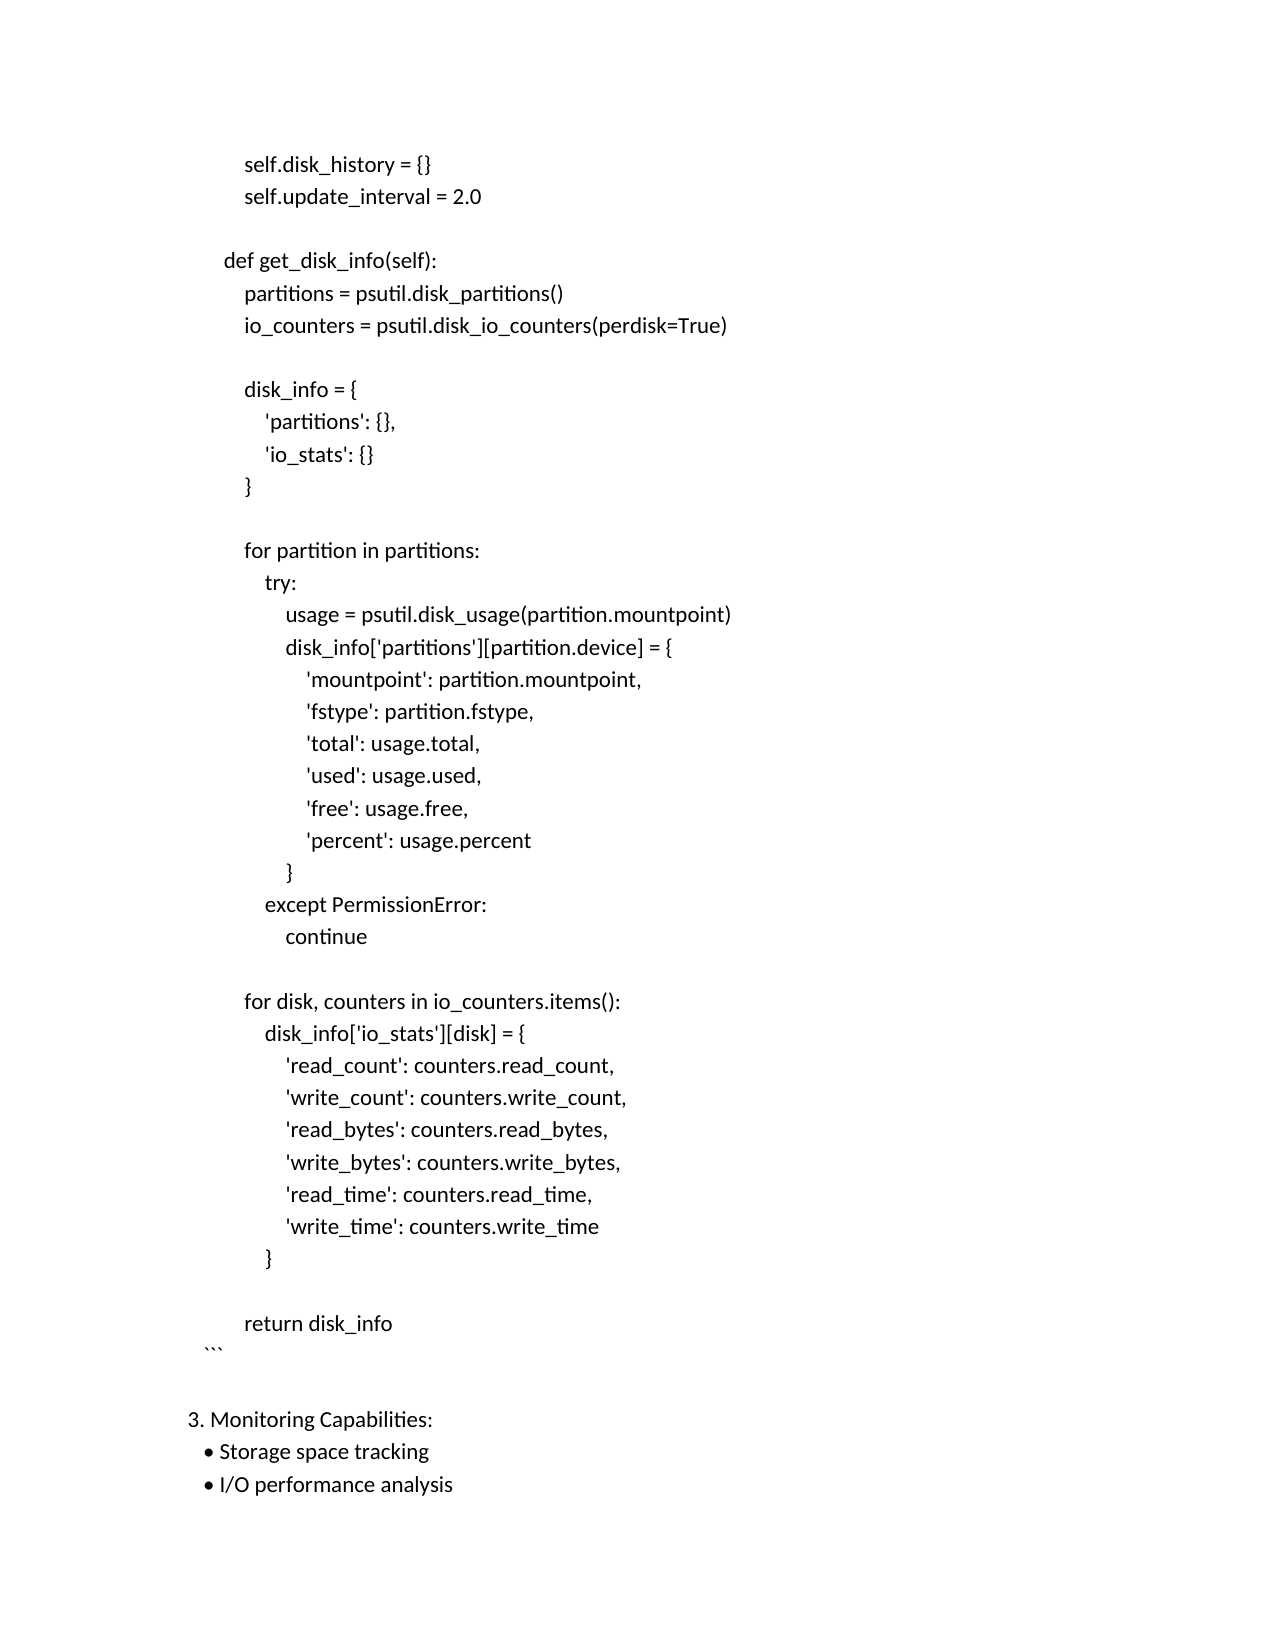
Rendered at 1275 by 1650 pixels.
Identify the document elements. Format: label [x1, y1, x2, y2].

text [187, 150, 1087, 1498]
